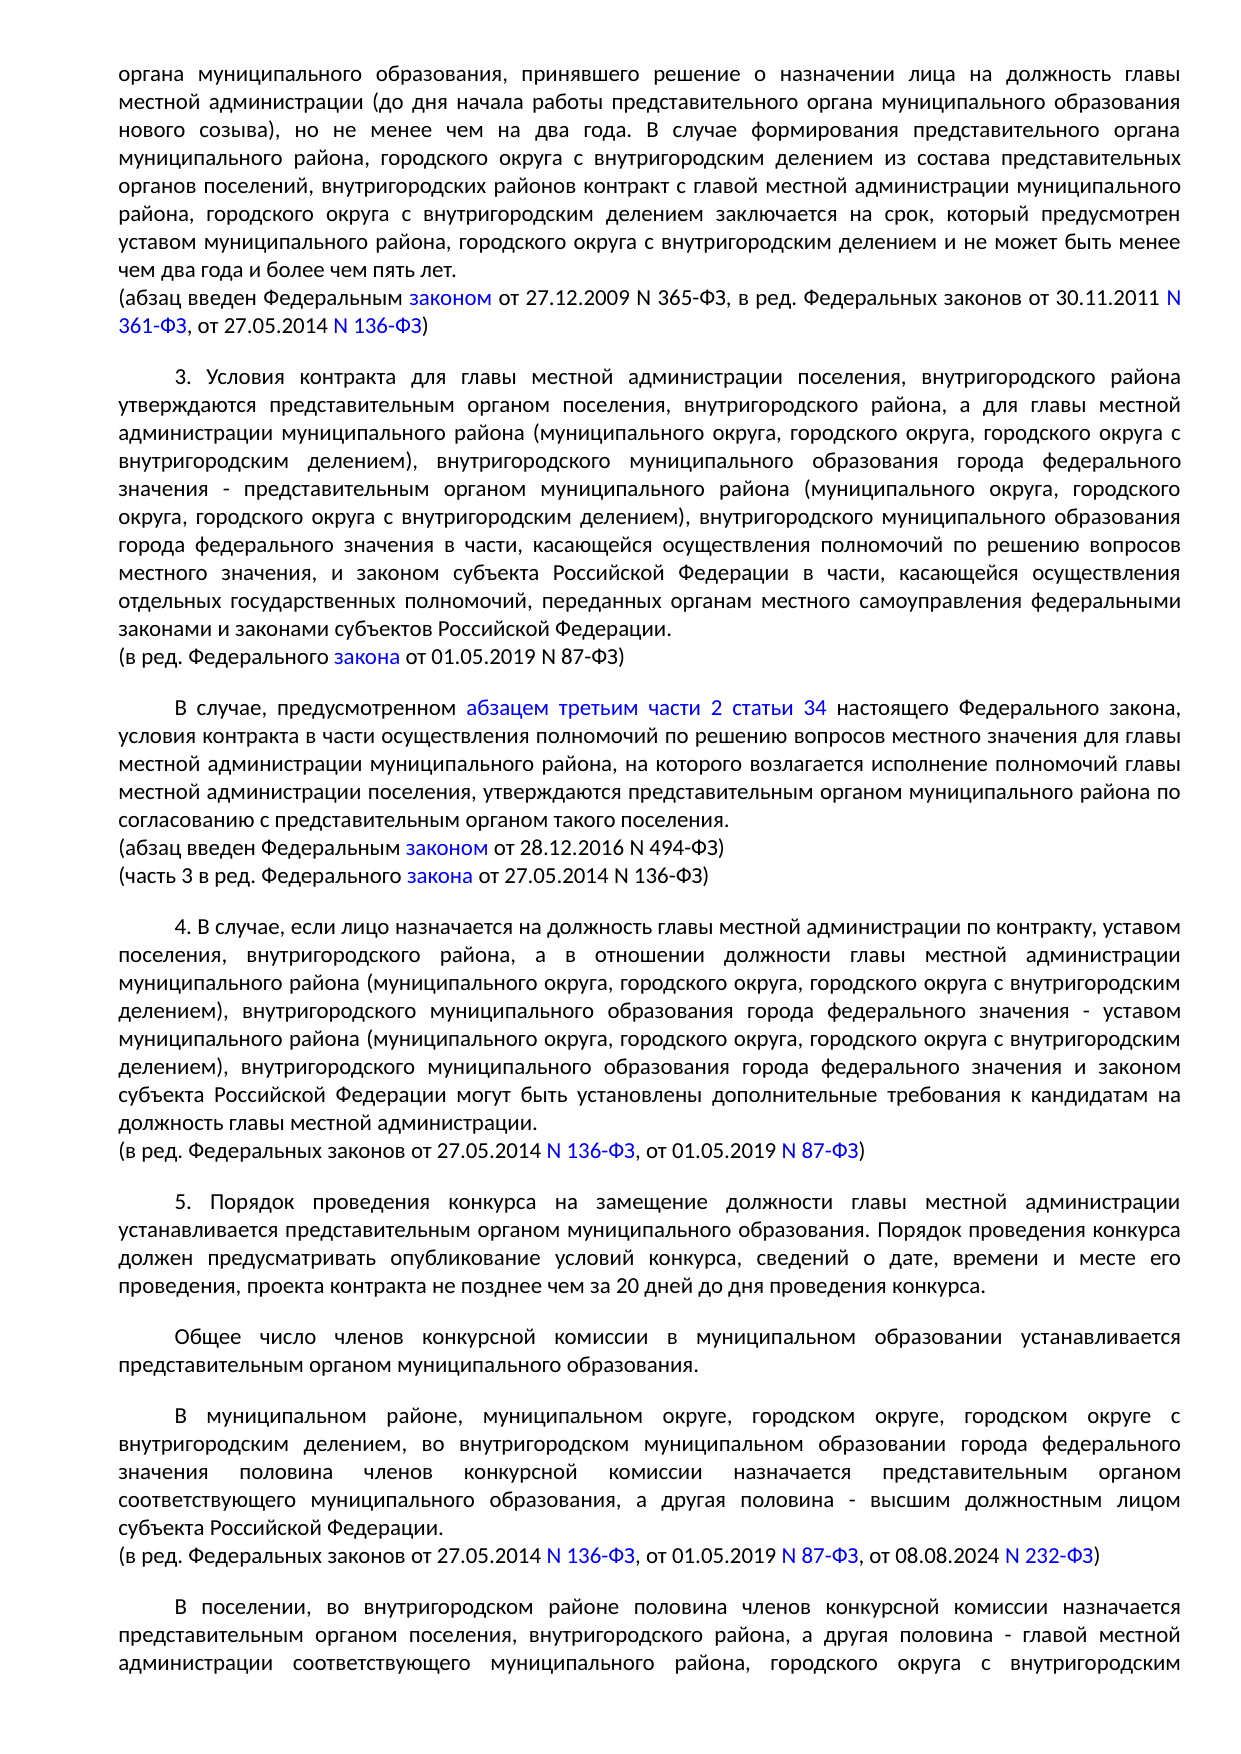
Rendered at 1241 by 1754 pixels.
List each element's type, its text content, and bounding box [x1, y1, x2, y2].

text (часть 3 в ред. Федерального закона от 27.05.2014 N 136-ФЗ) [118, 861, 1181, 889]
text В муниципальном районе, муниципальном округе, городском округе, городском округе с внутригородским делением, во внутригородском муниципальном образовании города федерального значения половина членов конкурсной комиссии назначается представительным органом соответствующего муниципального образования, а другая половина - высшим должностным лицом субъекта Российской Федерации. [118, 1401, 1181, 1542]
text В случае, предусмотренном абзацем третьим части 2 статьи 34 настоящего Федерального закона, условия контракта в части осуществления полномочий по решению вопросов местного значения для главы местной администрации муниципального района, на которого возлагается исполнение полномочий главы местной администрации поселения, утверждаются представительным органом муниципального района по согласованию с представительным органом такого поселения. [118, 693, 1181, 833]
text 4. В случае, если лицо назначается на должность главы местной администрации по контракту, уставом поселения, внутригородского района, а в отношении должности главы местной администрации муниципального района (муниципального округа, городского округа, городского округа с внутригородским делением), внутригородского муниципального образования города федерального значения - уставом муниципального района (муниципального округа, городского округа, городского округа с внутригородским делением), внутригородского муниципального образования города федерального значения и законом субъекта Российской Федерации могут быть установлены дополнительные требования к кандидатам на должность главы местной администрации. [118, 912, 1181, 1137]
text (абзац введен Федеральным законом от 28.12.2016 N 494-ФЗ) [118, 833, 1181, 861]
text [118, 59, 1181, 283]
text (в ред. Федерального закона от 01.05.2019 N 87-ФЗ) [118, 642, 1181, 670]
text 3. Условия контракта для главы местной администрации поселения, внутригородского района утверждаются представительным органом поселения, внутригородского района, а для главы местной администрации муниципального района (муниципального округа, городского округа, городского округа с внутригородским делением), внутригородского муниципального образования города федерального значения - представительным органом муниципального района (муниципального округа, городского округа, городского округа с внутригородским делением), внутригородского муниципального образования города федерального значения в части, касающейся осуществления полномочий по решению вопросов местного значения, и законом субъекта Российской Федерации в части, касающейся осуществления отдельных государственных полномочий, переданных органам местного самоуправления федеральными законами и законами субъектов Российской Федерации. [118, 362, 1181, 642]
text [118, 1592, 1181, 1677]
text (в ред. Федеральных законов от 27.05.2014 N 136-ФЗ, от 01.05.2019 N 87-ФЗ) [118, 1137, 1181, 1164]
text 5. Порядок проведения конкурса на замещение должности главы местной администрации устанавливается представительным органом муниципального образования. Порядок проведения конкурса должен предусматривать опубликование условий конкурса, сведений о дате, времени и месте его проведения, проекта контракта не позднее чем за 20 дней до дня проведения конкурса. [118, 1187, 1181, 1299]
text Общее число членов конкурсной комиссии в муниципальном образовании устанавливается представительным органом муниципального образования. [118, 1322, 1181, 1378]
text (в ред. Федеральных законов от 27.05.2014 N 136-ФЗ, от 01.05.2019 N 87-ФЗ, от 08.08.2024 N 232-ФЗ) [118, 1542, 1181, 1569]
text (абзац введен Федеральным законом от 27.12.2009 N 365-ФЗ, в ред. Федеральных законов от 30.11.2011 N 361-ФЗ, от 27.05.2014 N 136-ФЗ) [118, 283, 1181, 339]
